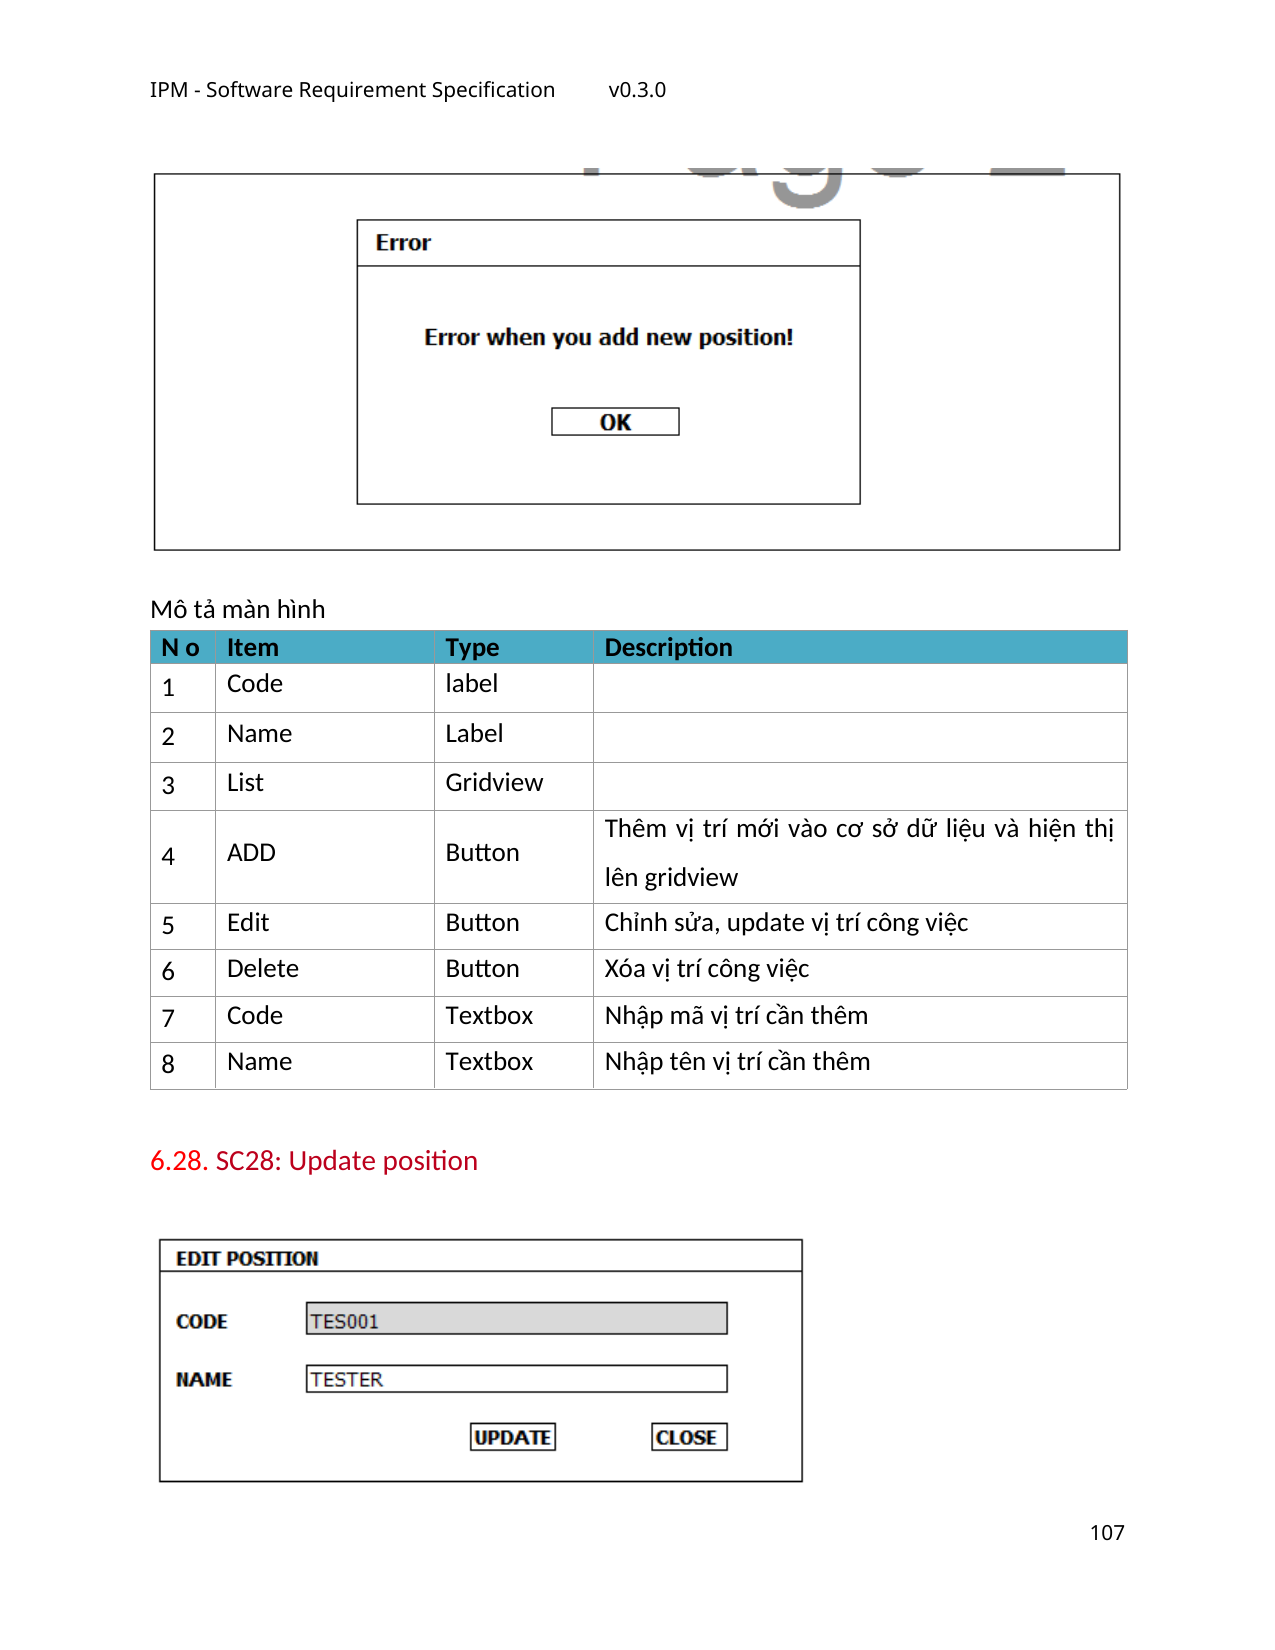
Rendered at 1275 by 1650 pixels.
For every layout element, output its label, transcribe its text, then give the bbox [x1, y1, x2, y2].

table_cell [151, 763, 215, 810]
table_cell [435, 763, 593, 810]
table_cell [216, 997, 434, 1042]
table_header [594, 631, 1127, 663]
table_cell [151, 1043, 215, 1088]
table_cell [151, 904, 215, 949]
picture [150, 1233, 811, 1492]
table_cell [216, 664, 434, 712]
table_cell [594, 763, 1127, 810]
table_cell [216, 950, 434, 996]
picture [150, 168, 1125, 555]
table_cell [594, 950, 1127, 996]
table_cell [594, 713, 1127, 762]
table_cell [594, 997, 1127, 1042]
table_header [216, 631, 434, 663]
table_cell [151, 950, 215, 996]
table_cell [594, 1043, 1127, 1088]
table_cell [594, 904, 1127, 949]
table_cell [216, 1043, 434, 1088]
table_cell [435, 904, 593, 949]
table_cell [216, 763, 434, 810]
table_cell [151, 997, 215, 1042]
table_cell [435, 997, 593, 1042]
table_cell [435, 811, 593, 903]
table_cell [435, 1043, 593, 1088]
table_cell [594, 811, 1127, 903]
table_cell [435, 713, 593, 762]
text Mô tả màn hình [150, 592, 1125, 625]
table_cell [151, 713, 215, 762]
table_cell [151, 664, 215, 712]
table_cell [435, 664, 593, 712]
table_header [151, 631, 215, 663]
subtitle SC28: Update position [150, 1142, 1125, 1178]
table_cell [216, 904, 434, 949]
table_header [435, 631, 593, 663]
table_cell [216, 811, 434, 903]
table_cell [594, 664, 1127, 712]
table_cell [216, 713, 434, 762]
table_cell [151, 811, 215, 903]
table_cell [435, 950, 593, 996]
